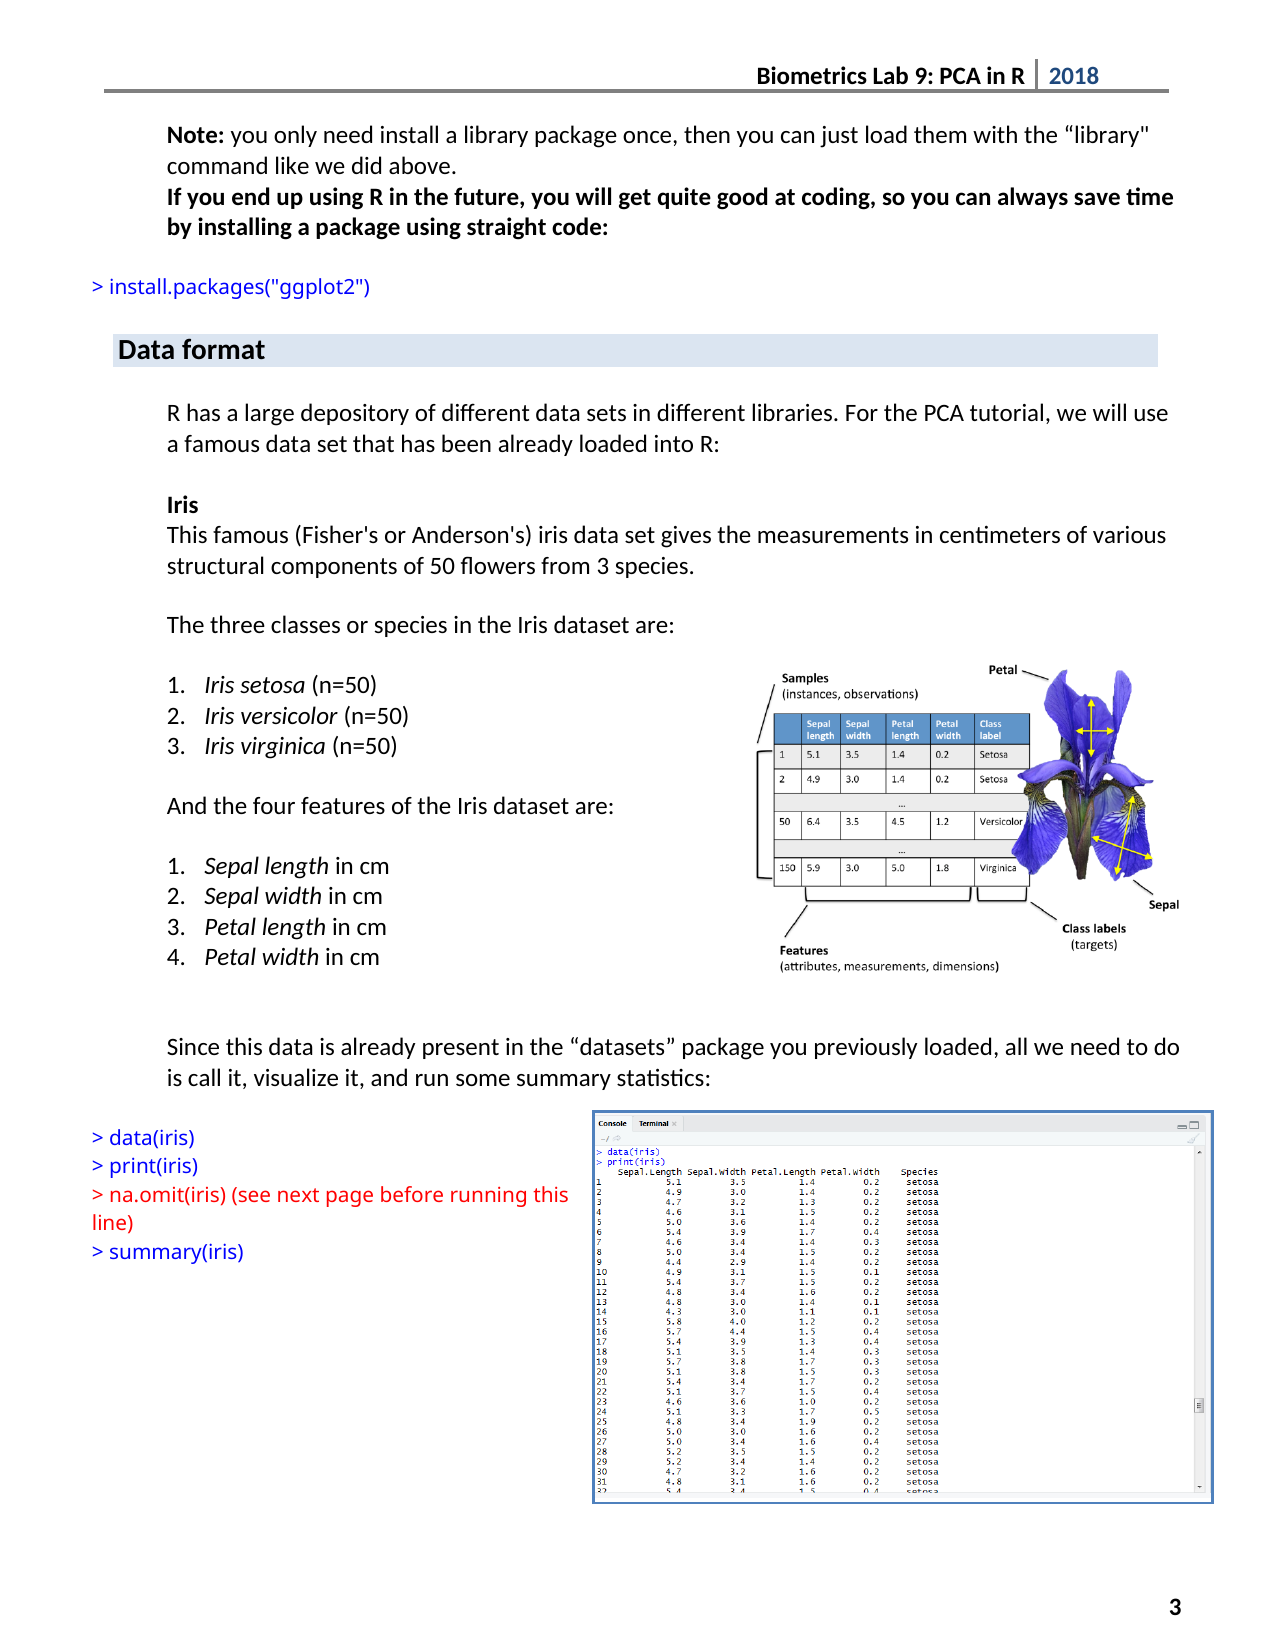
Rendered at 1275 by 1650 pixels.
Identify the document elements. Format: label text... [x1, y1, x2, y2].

text > install.packages("ggplot2") [92, 272, 1181, 301]
list Petal length in cm [167, 911, 700, 941]
text > data(iris) [92, 1123, 592, 1152]
list Iris versicolor (n=50) [167, 700, 700, 730]
text > na.omit(iris) (see next page before running this line) [92, 1180, 592, 1237]
text Data format [92, 331, 1181, 367]
text If you end up using R in the future, you will get quite good at coding, so you can always save time by installing a package using straight code: [167, 181, 1181, 242]
text And the four features of the Iris dataset are: [92, 790, 700, 821]
text R has a large depository of different data sets in different libraries. For the PCA tutorial, we will use a famous data set that has been already loaded into R: [167, 397, 1181, 458]
text > print(iris) [92, 1152, 592, 1180]
list Sepal length in cm [167, 850, 700, 880]
text Iris This famous (Fisher's or Anderson's) iris data set gives the measurements in centimeters of various structural components of 50 flowers from 3 species. [167, 489, 1181, 581]
list Petal width in cm [167, 941, 700, 972]
text Note: you only need install a library package once, then you can just load them with the “library" command like we did above. [167, 120, 1181, 181]
text The three classes or species in the Iris dataset are: [92, 610, 700, 640]
text Since this data is already present in the “datasets” package you previously loaded, all we need to do is call it, visualize it, and run some summary statistics: [167, 1032, 1181, 1093]
text > summary(iris) [92, 1237, 592, 1265]
list Iris virginica (n=50) [167, 730, 700, 761]
picture [700, 593, 1240, 998]
list Sepal width in cm [167, 880, 700, 911]
list Iris setosa (n=50) [167, 669, 700, 700]
picture [595, 1113, 1211, 1502]
